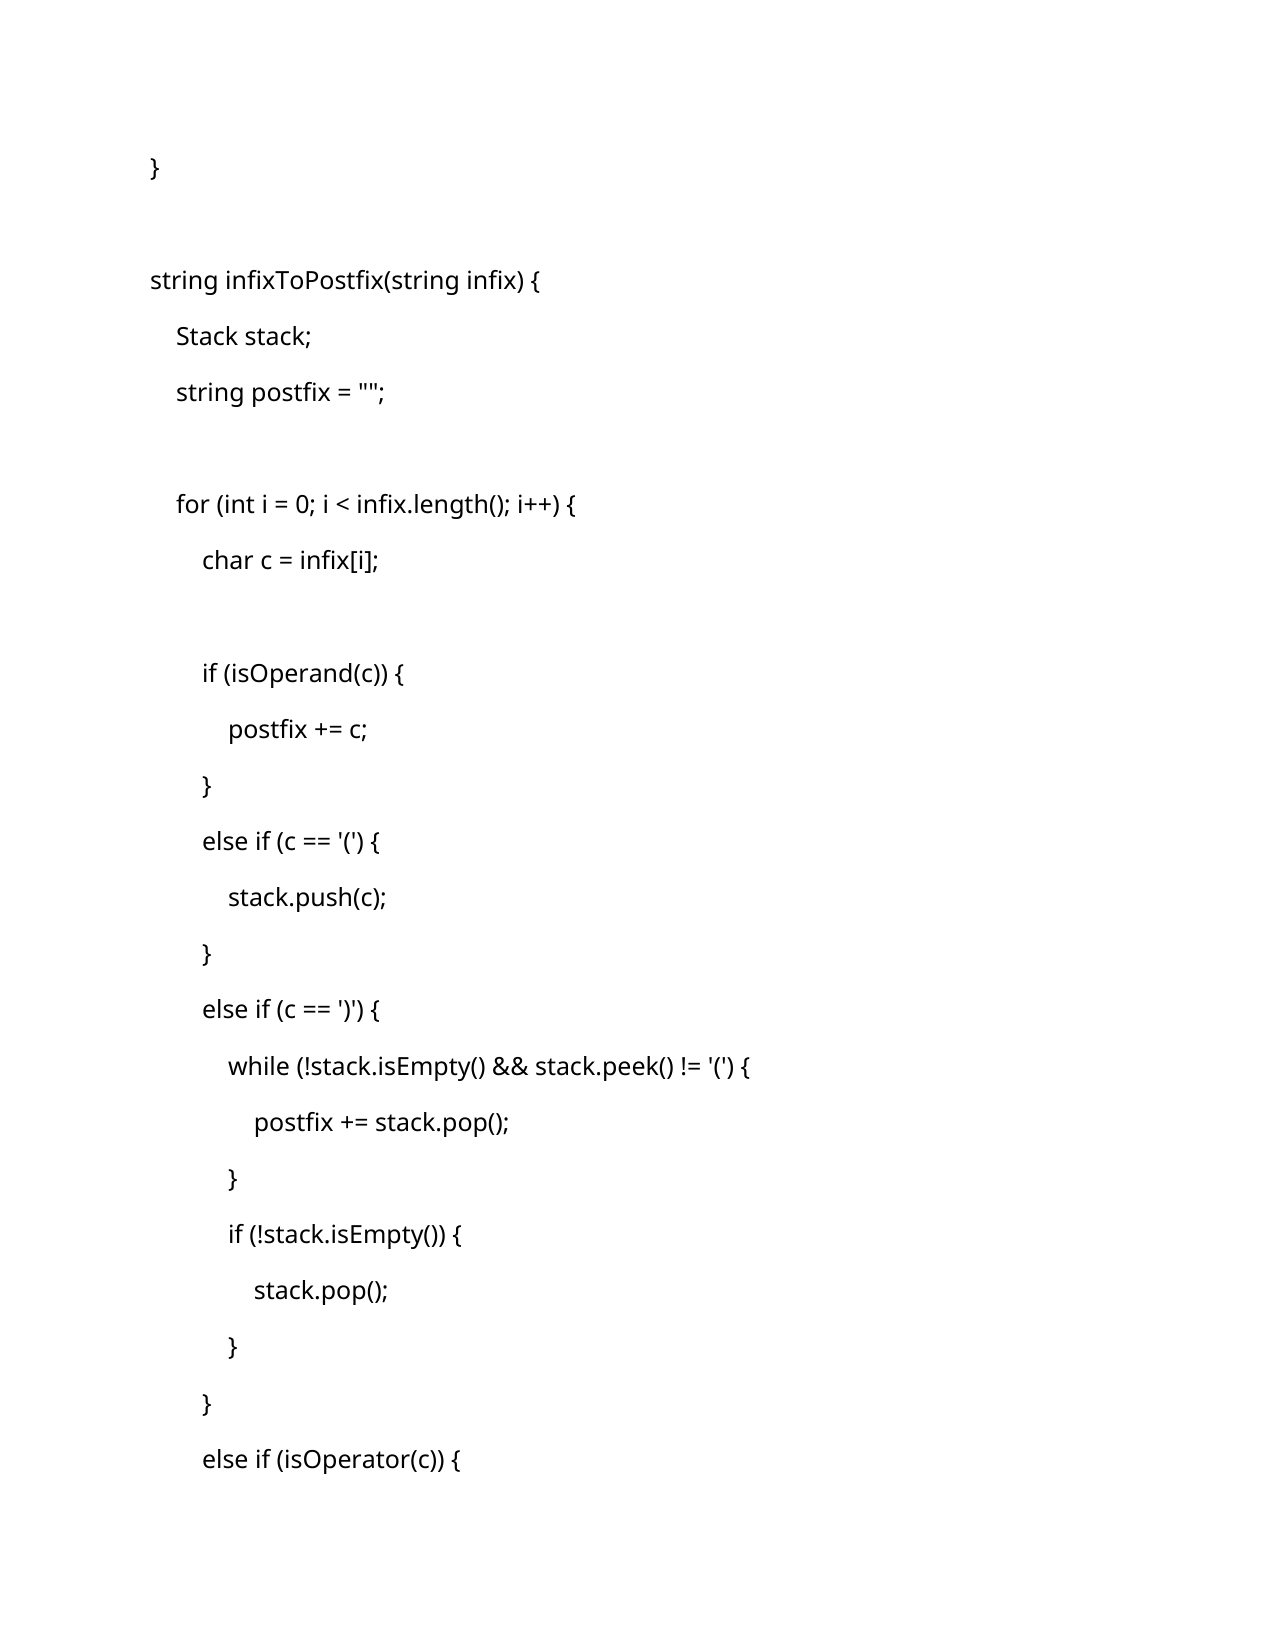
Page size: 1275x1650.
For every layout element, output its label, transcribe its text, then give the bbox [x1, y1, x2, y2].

text } [150, 1329, 1125, 1363]
text Stack stack; [150, 318, 1125, 352]
text while (!stack.isEmpty() && stack.peek() != '(') { [150, 1048, 1125, 1082]
text if (isOperand(c)) { [150, 655, 1125, 689]
text string infixToPostfix(string infix) { [150, 262, 1125, 296]
text } [150, 768, 1125, 802]
text else if (c == ')') { [150, 992, 1125, 1026]
text if (!stack.isEmpty()) { [150, 1217, 1125, 1251]
text } [150, 1161, 1125, 1195]
text stack.pop(); [150, 1273, 1125, 1307]
text } [150, 936, 1125, 970]
text } [150, 1385, 1125, 1419]
text else if (isOperator(c)) { [150, 1441, 1125, 1475]
text postfix += stack.pop(); [150, 1104, 1125, 1138]
text char c = infix[i]; [150, 543, 1125, 577]
text else if (c == '(') { [150, 824, 1125, 858]
text string postfix = ""; [150, 374, 1125, 409]
text postfix += c; [150, 711, 1125, 746]
text } [150, 150, 1125, 184]
text stack.push(c); [150, 880, 1125, 914]
text for (int i = 0; i < infix.length(); i++) { [150, 487, 1125, 521]
